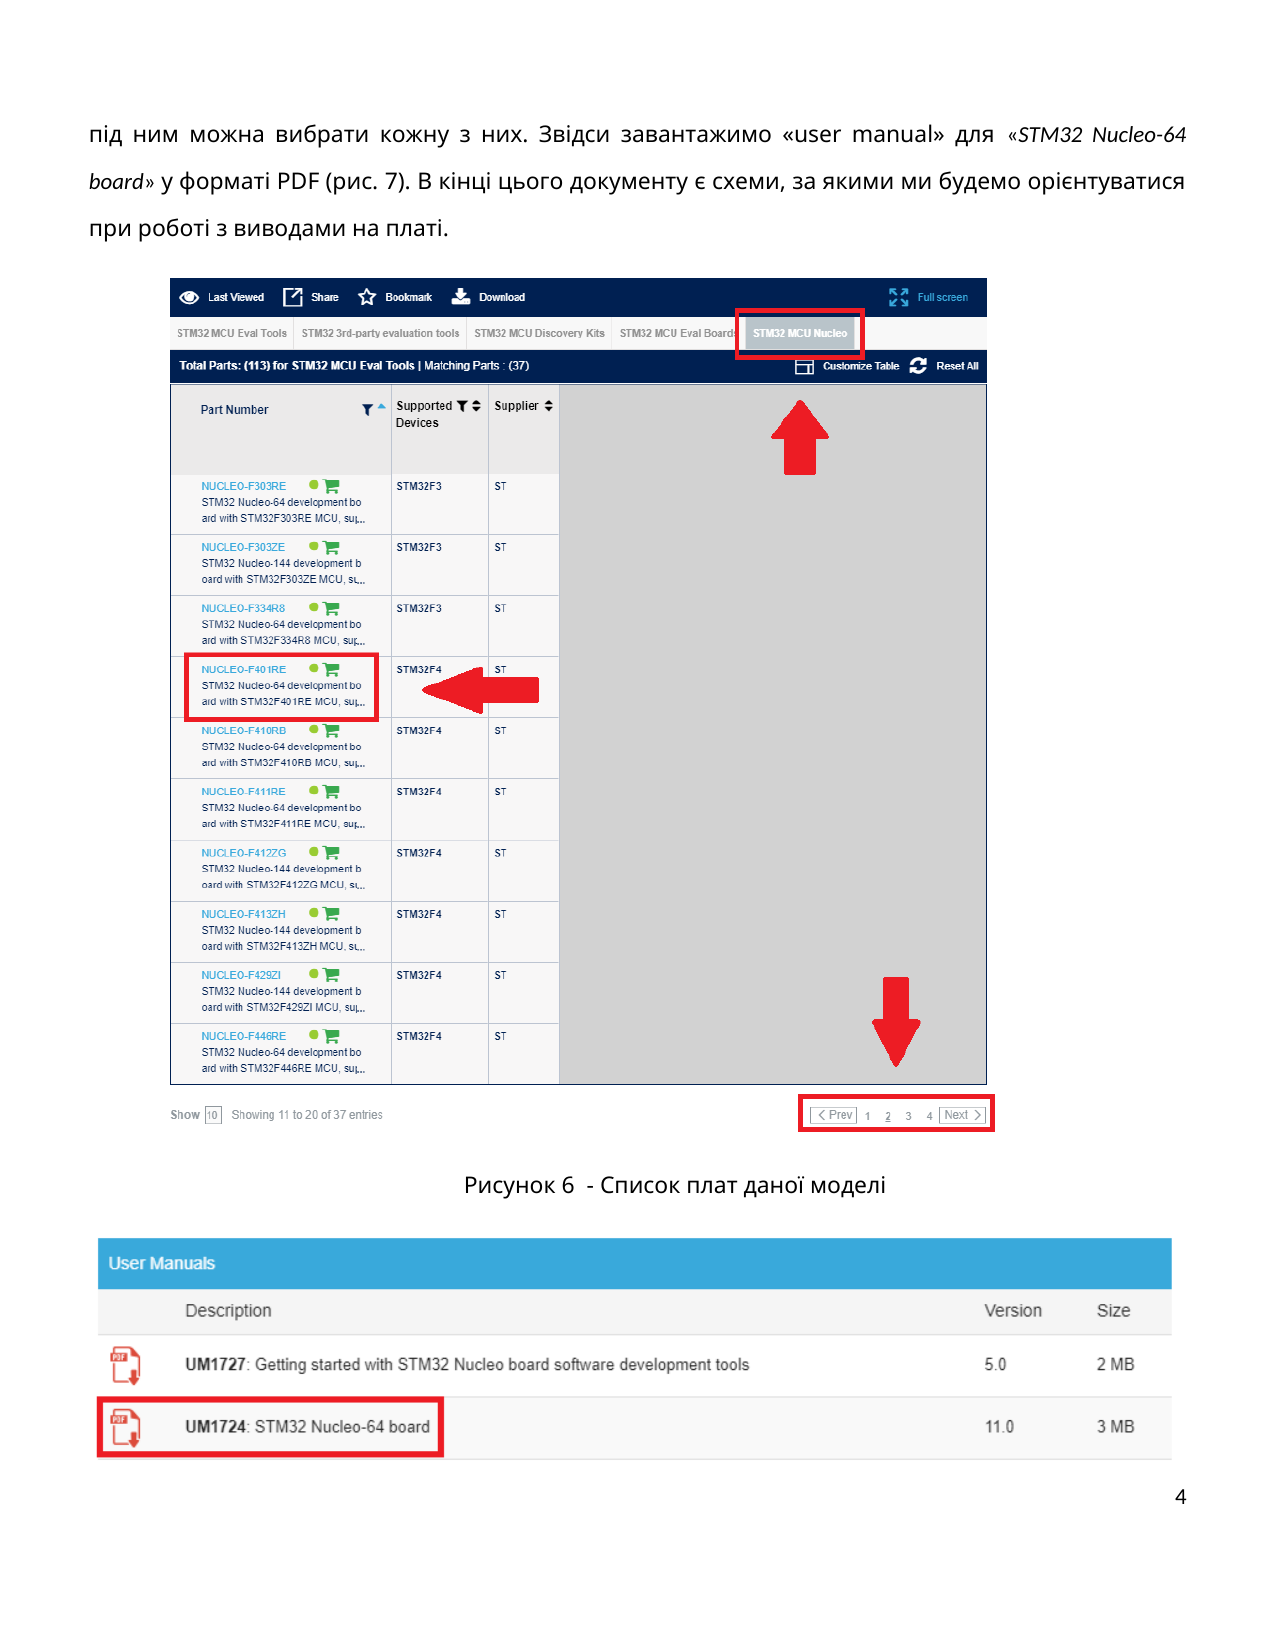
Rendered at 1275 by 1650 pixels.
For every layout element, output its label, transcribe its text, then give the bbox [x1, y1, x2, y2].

picture [92, 1232, 1183, 1465]
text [89, 118, 1186, 243]
text Рисунок 6 - Список плат даної моделі [89, 1169, 1186, 1200]
picture [163, 275, 998, 1139]
